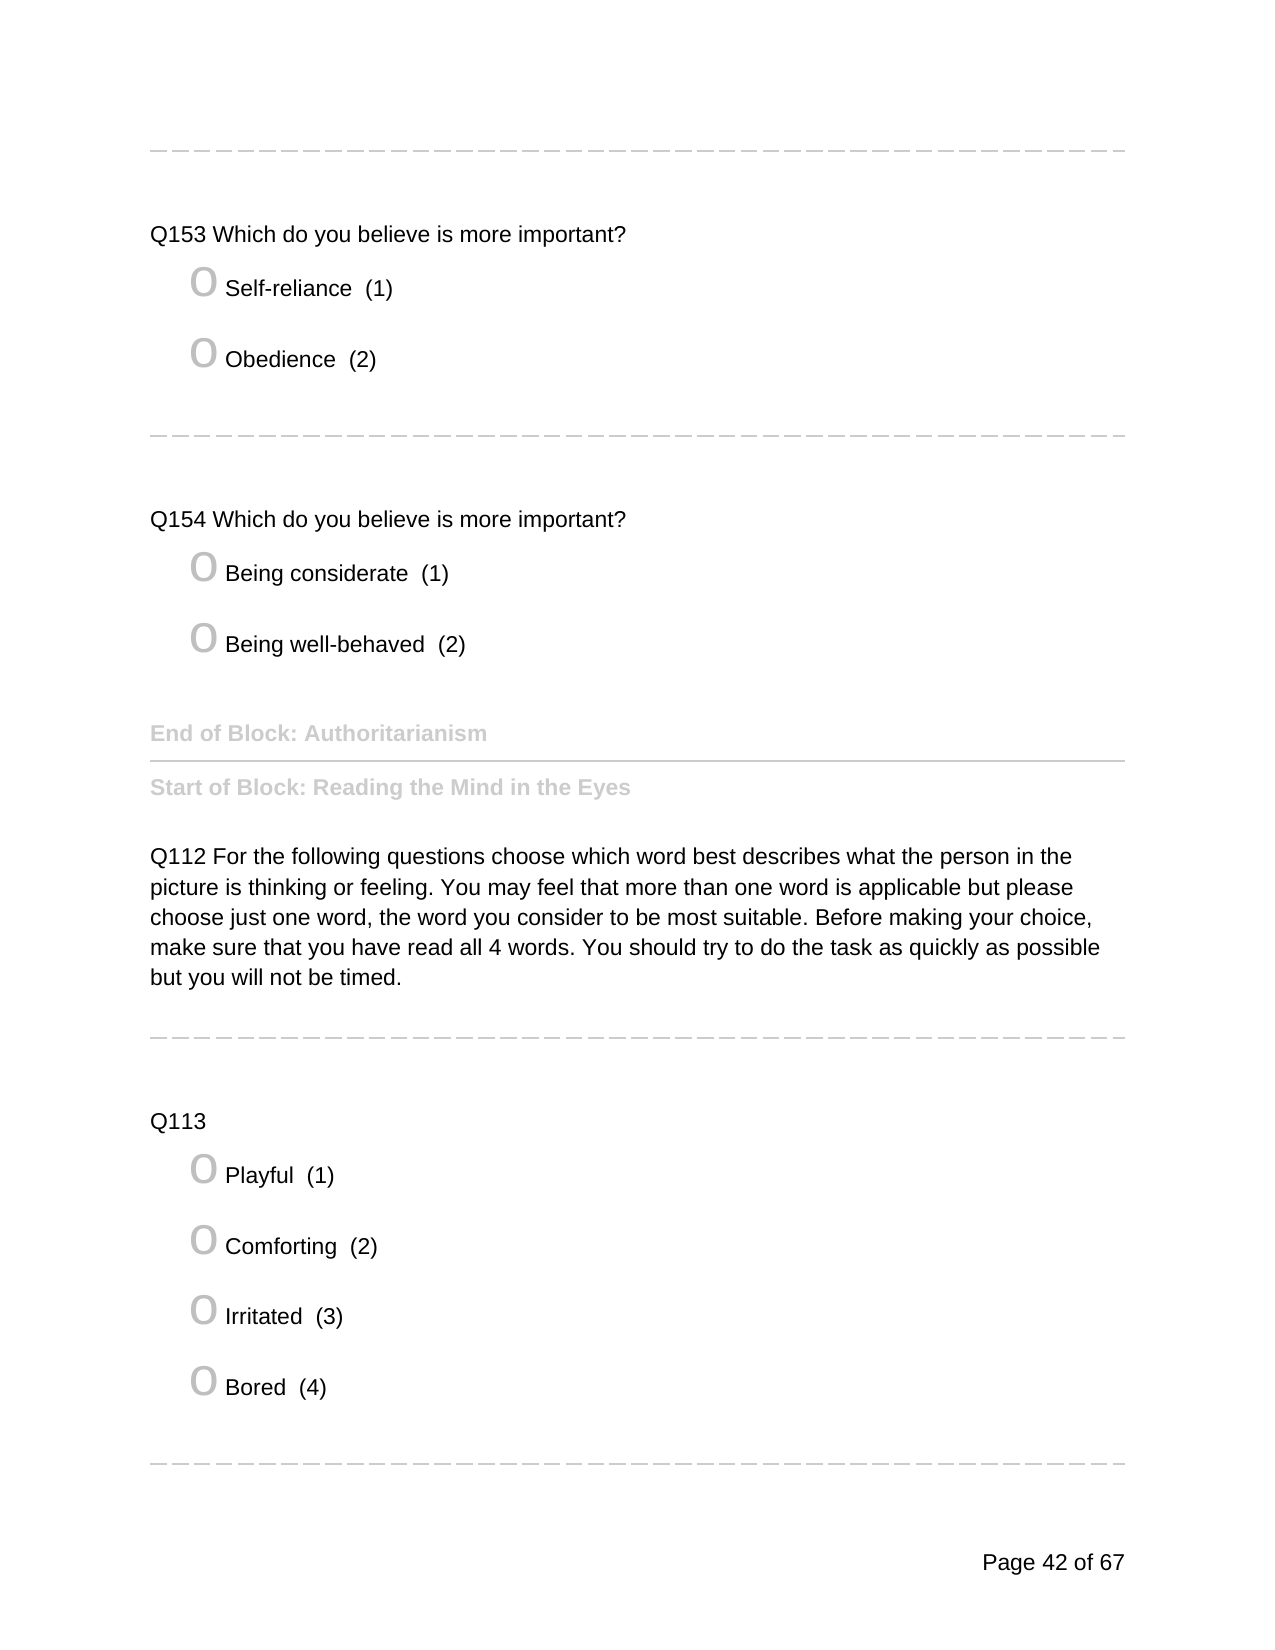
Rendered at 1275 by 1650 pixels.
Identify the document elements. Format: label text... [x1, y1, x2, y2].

text Q113 [150, 1108, 1125, 1134]
text Start of Block: Reading the Mind in the Eyes [150, 774, 1125, 801]
text Q153 Which do you believe is more important? [150, 221, 1125, 247]
text End of Block: Authoritarianism [150, 720, 1125, 747]
text Q112 For the following questions choose which word best describes what the person in the picture is thinking or feeling. You may feel that more than one word is applicable but please choose just one word, the word you consider to be most suitable. Before making your choice, make sure that you have read all 4 words. You should try to do the task as quickly as possible but you will not be timed. [150, 843, 1125, 991]
list Bored (4) [187, 1350, 1125, 1411]
list Irritated (3) [187, 1279, 1125, 1341]
list Comforting (2) [187, 1209, 1125, 1270]
list Being well-behaved (2) [187, 607, 1125, 668]
list Playful (1) [187, 1138, 1125, 1200]
list Obedience (2) [187, 322, 1125, 383]
list Self-reliance (1) [187, 251, 1125, 313]
list Being considerate (1) [187, 536, 1125, 598]
text Q154 Which do you believe is more important? [150, 506, 1125, 533]
